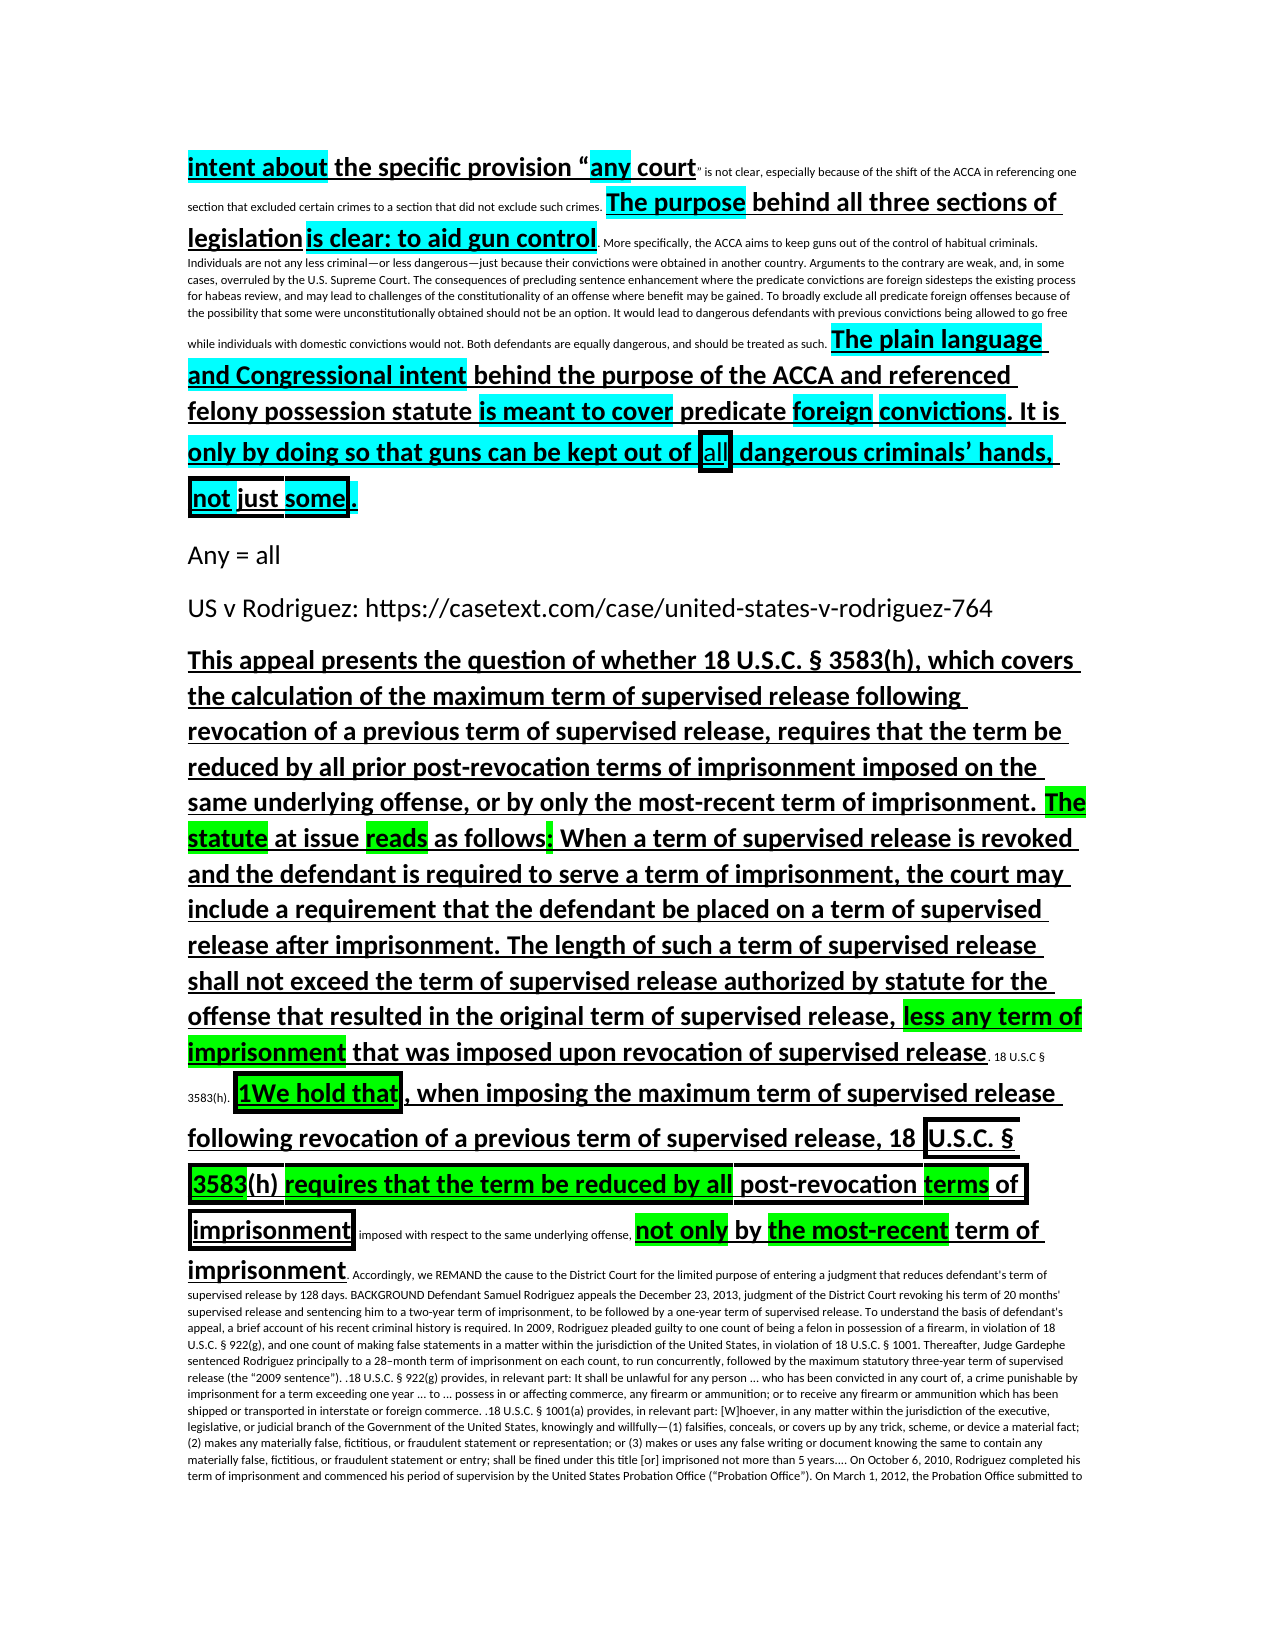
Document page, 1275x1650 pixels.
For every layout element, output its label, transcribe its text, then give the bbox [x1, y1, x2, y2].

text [187, 150, 1087, 518]
text Any = all [187, 538, 1087, 571]
text US v Rodriguez: https://casetext.com/case/united-states-v-rodriguez-764 [187, 591, 1087, 624]
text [187, 643, 1087, 1484]
